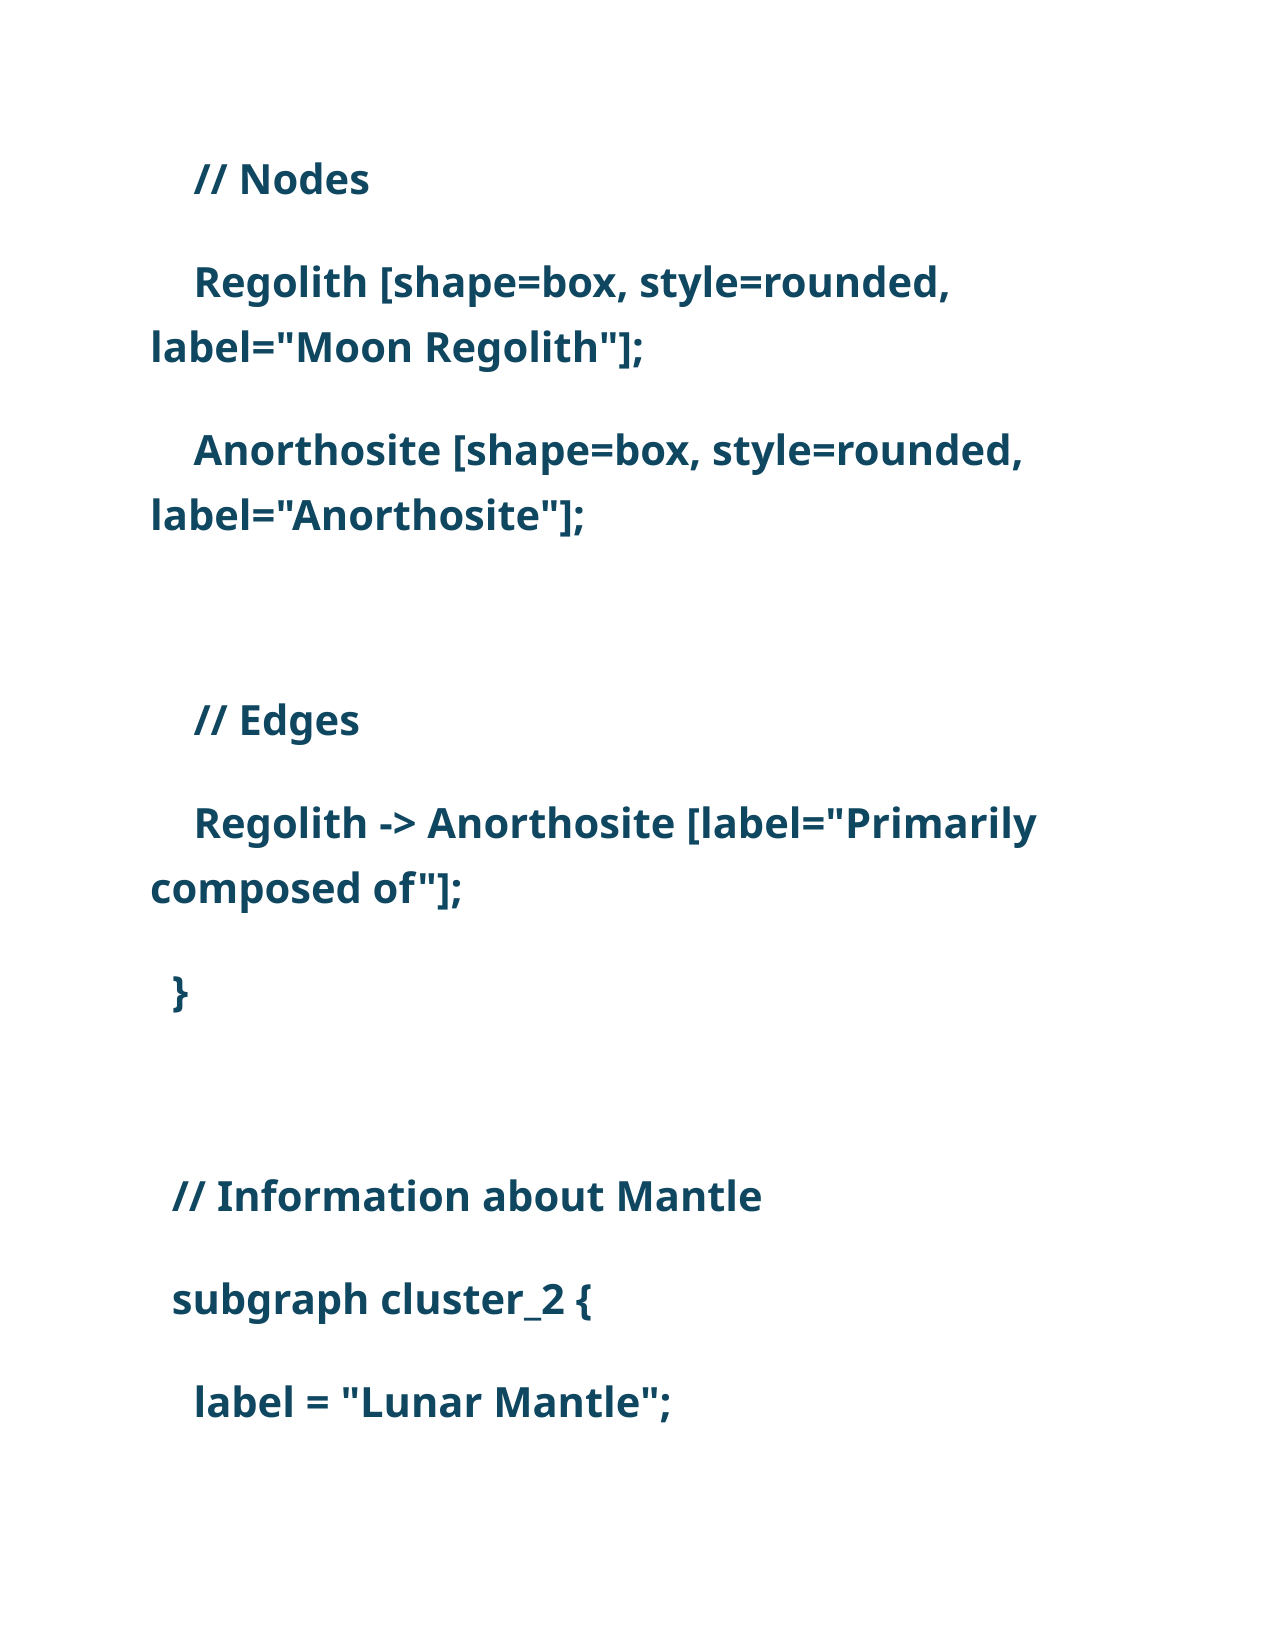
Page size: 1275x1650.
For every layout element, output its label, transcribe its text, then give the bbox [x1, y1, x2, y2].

subtitle label = "Lunar Mantle"; [150, 1373, 1125, 1429]
subtitle subgraph cluster_2 { [150, 1270, 1125, 1327]
subtitle Regolith -> Anorthosite [label="Primarily composed of"]; [150, 794, 1125, 916]
subtitle // Information about Mantle [150, 1167, 1125, 1224]
subtitle // Edges [150, 691, 1125, 748]
subtitle Regolith [shape=box, style=rounded, label="Moon Regolith"]; [150, 253, 1125, 375]
subtitle Anorthosite [shape=box, style=rounded, label="Anorthosite"]; [150, 421, 1125, 543]
subtitle } [150, 962, 1125, 1019]
subtitle // Nodes [150, 150, 1125, 207]
